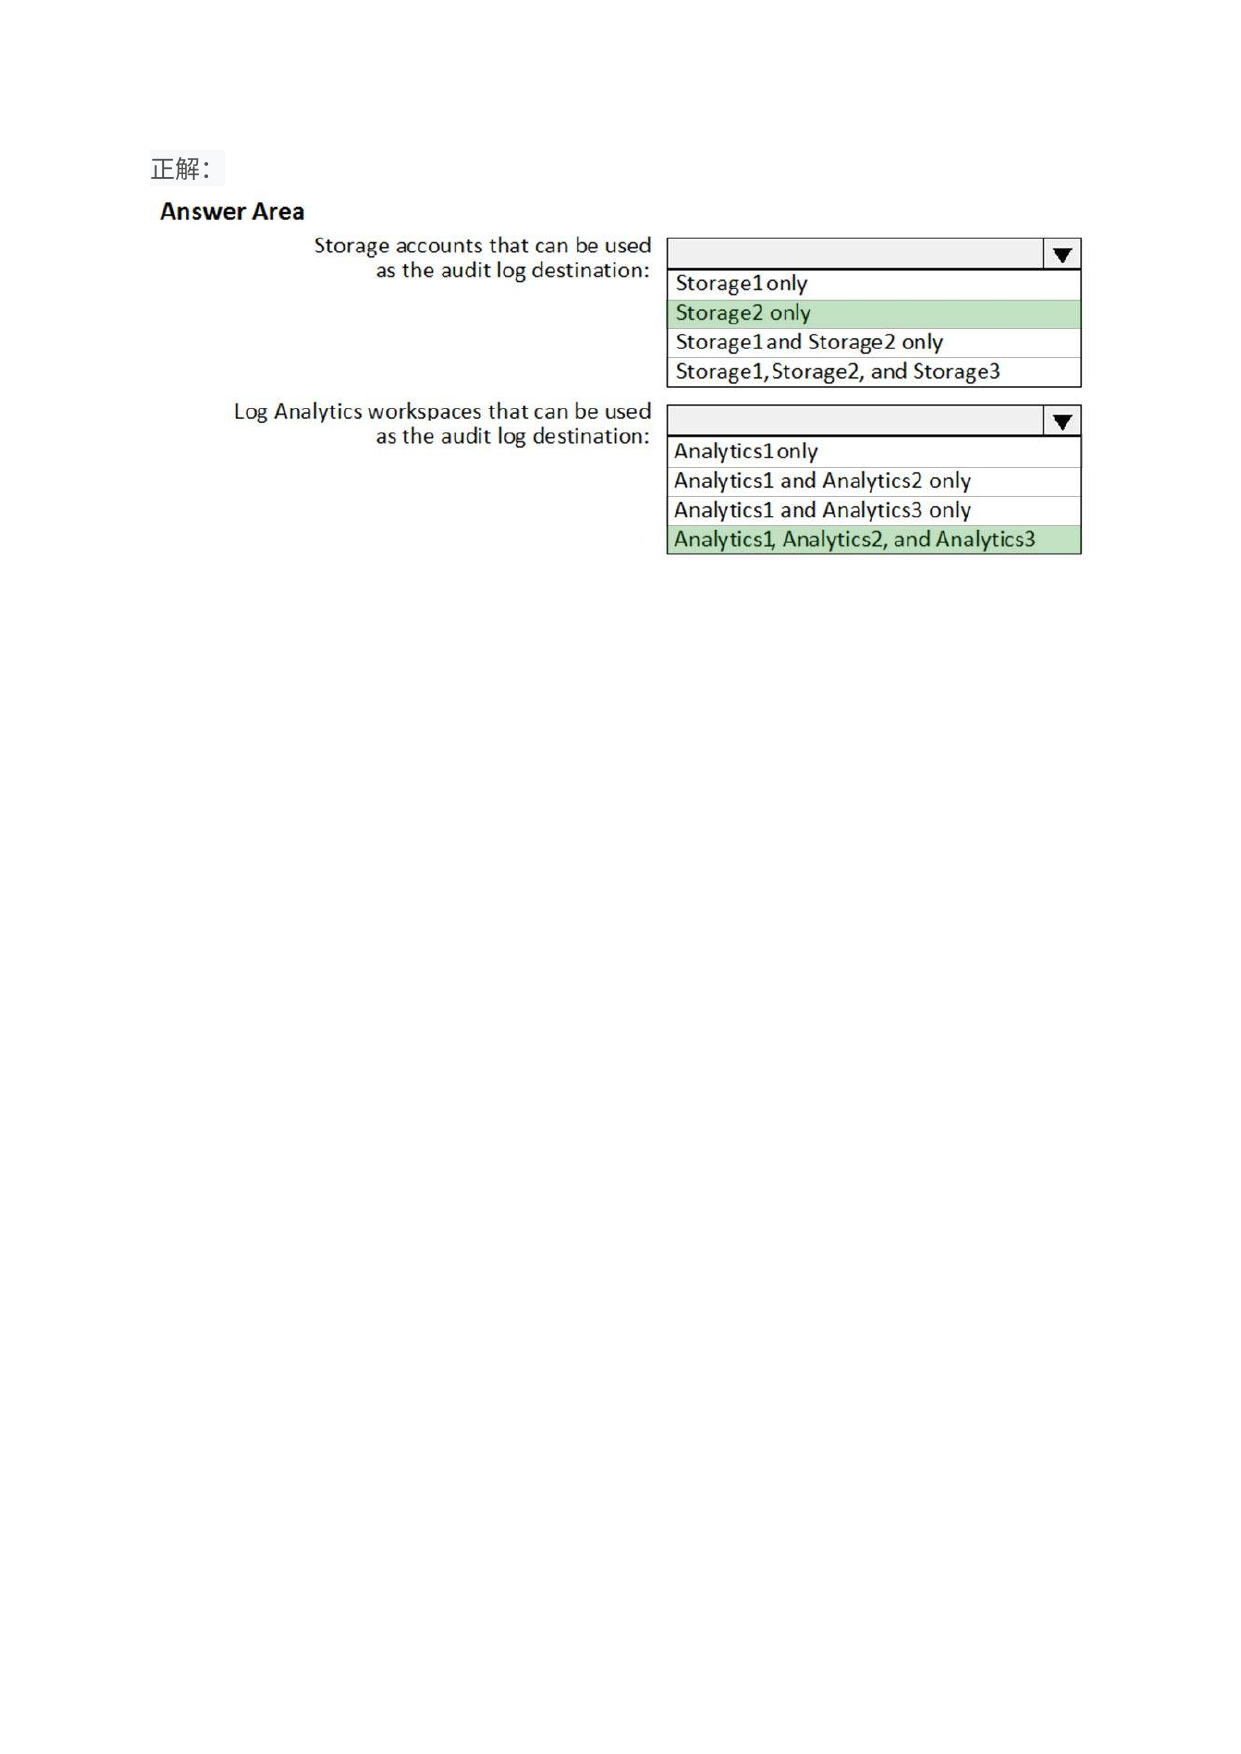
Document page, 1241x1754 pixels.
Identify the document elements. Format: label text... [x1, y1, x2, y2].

picture [150, 190, 1091, 566]
text 正解： [150, 150, 1090, 190]
